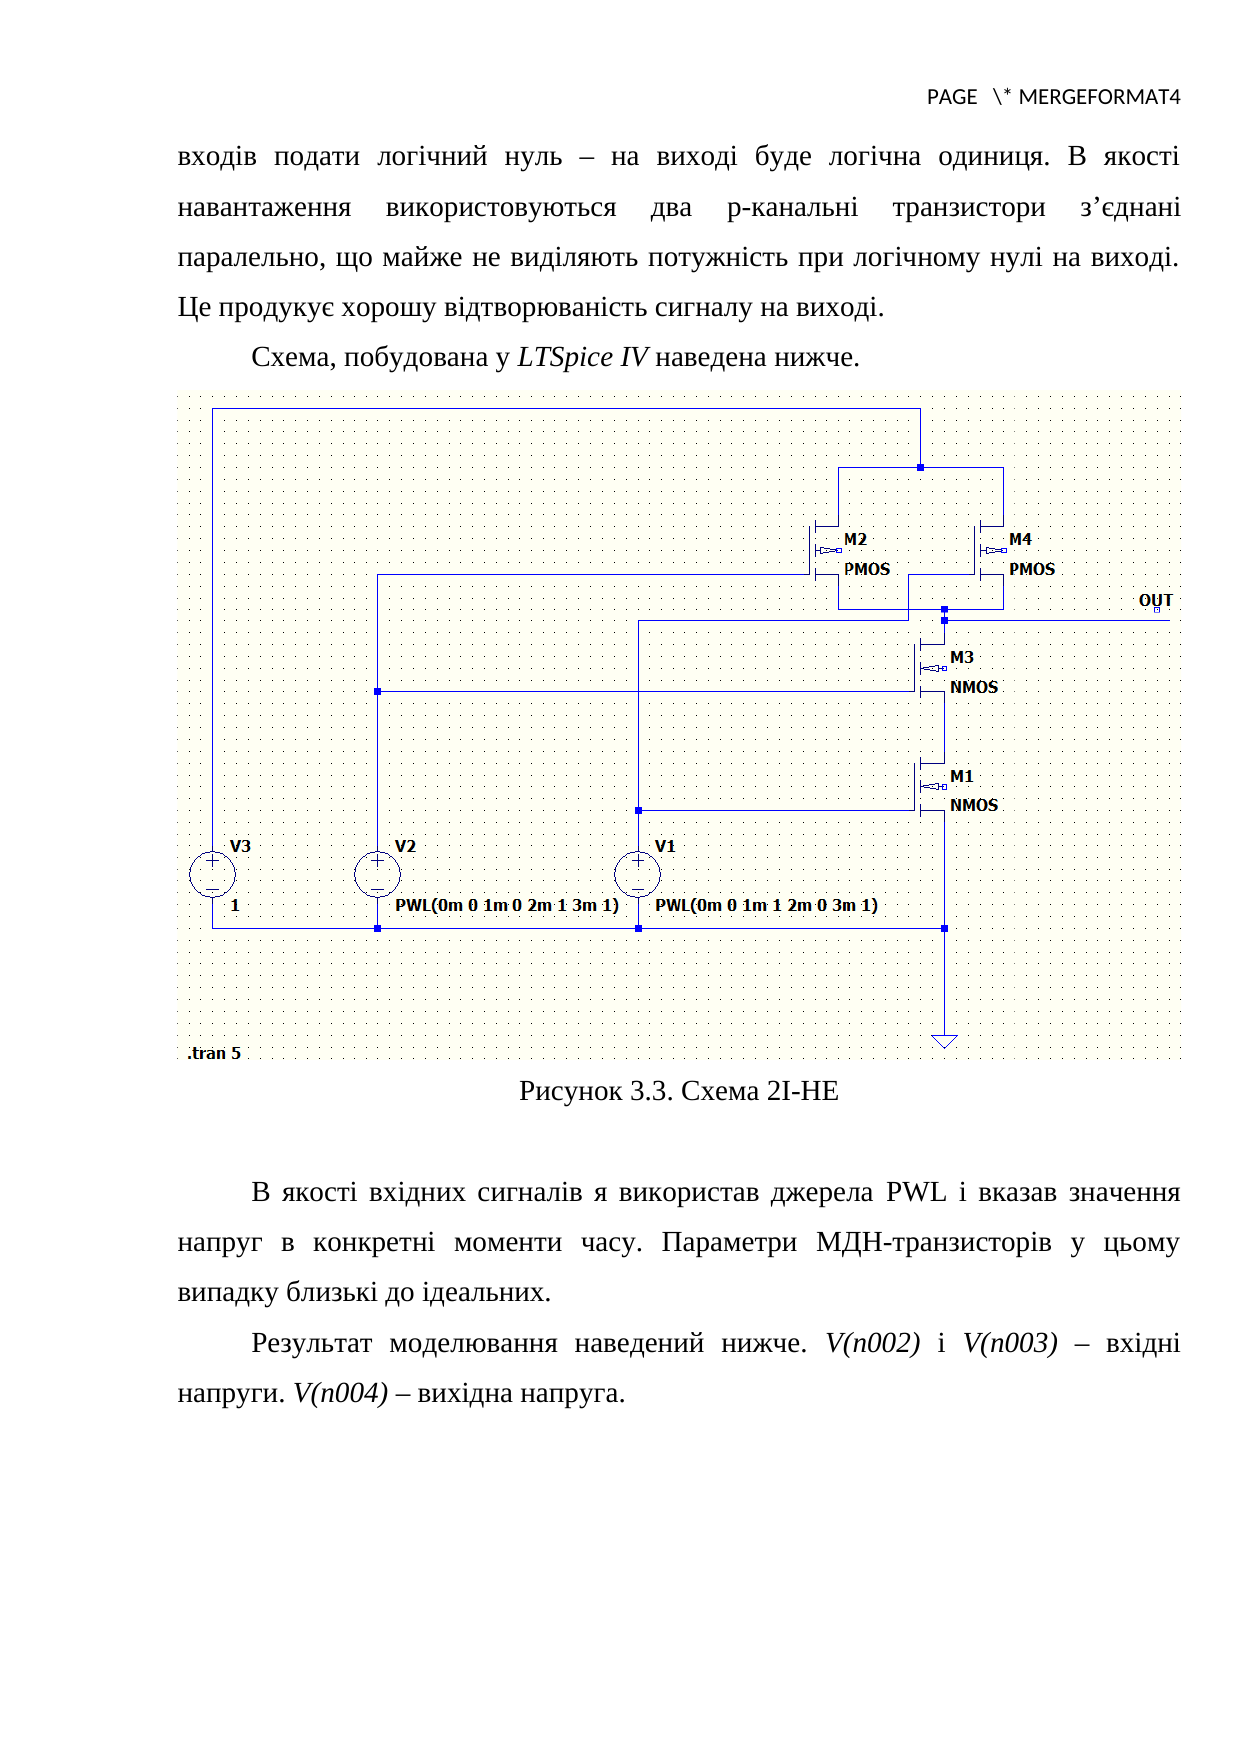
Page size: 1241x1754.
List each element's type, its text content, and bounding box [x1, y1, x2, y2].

text Рисунок 3.3. Схема 2І-НЕ [177, 1073, 1181, 1107]
text В якості вхідних сигналів я використав джерела PWL і вказав значення напруг в конкретні моменти часу. Параметри МДН-транзисторів у цьому випадку близькі до ідеальних. [177, 1174, 1181, 1308]
text Результат моделювання наведений нижче. V(n002) і V(n003) – вхідні напруги. V(n004) – вихідна напруга. [177, 1325, 1181, 1409]
text Схема, побудована у LTSpice IV наведена нижче. [177, 339, 1181, 373]
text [177, 138, 1181, 323]
picture [177, 390, 1182, 1060]
